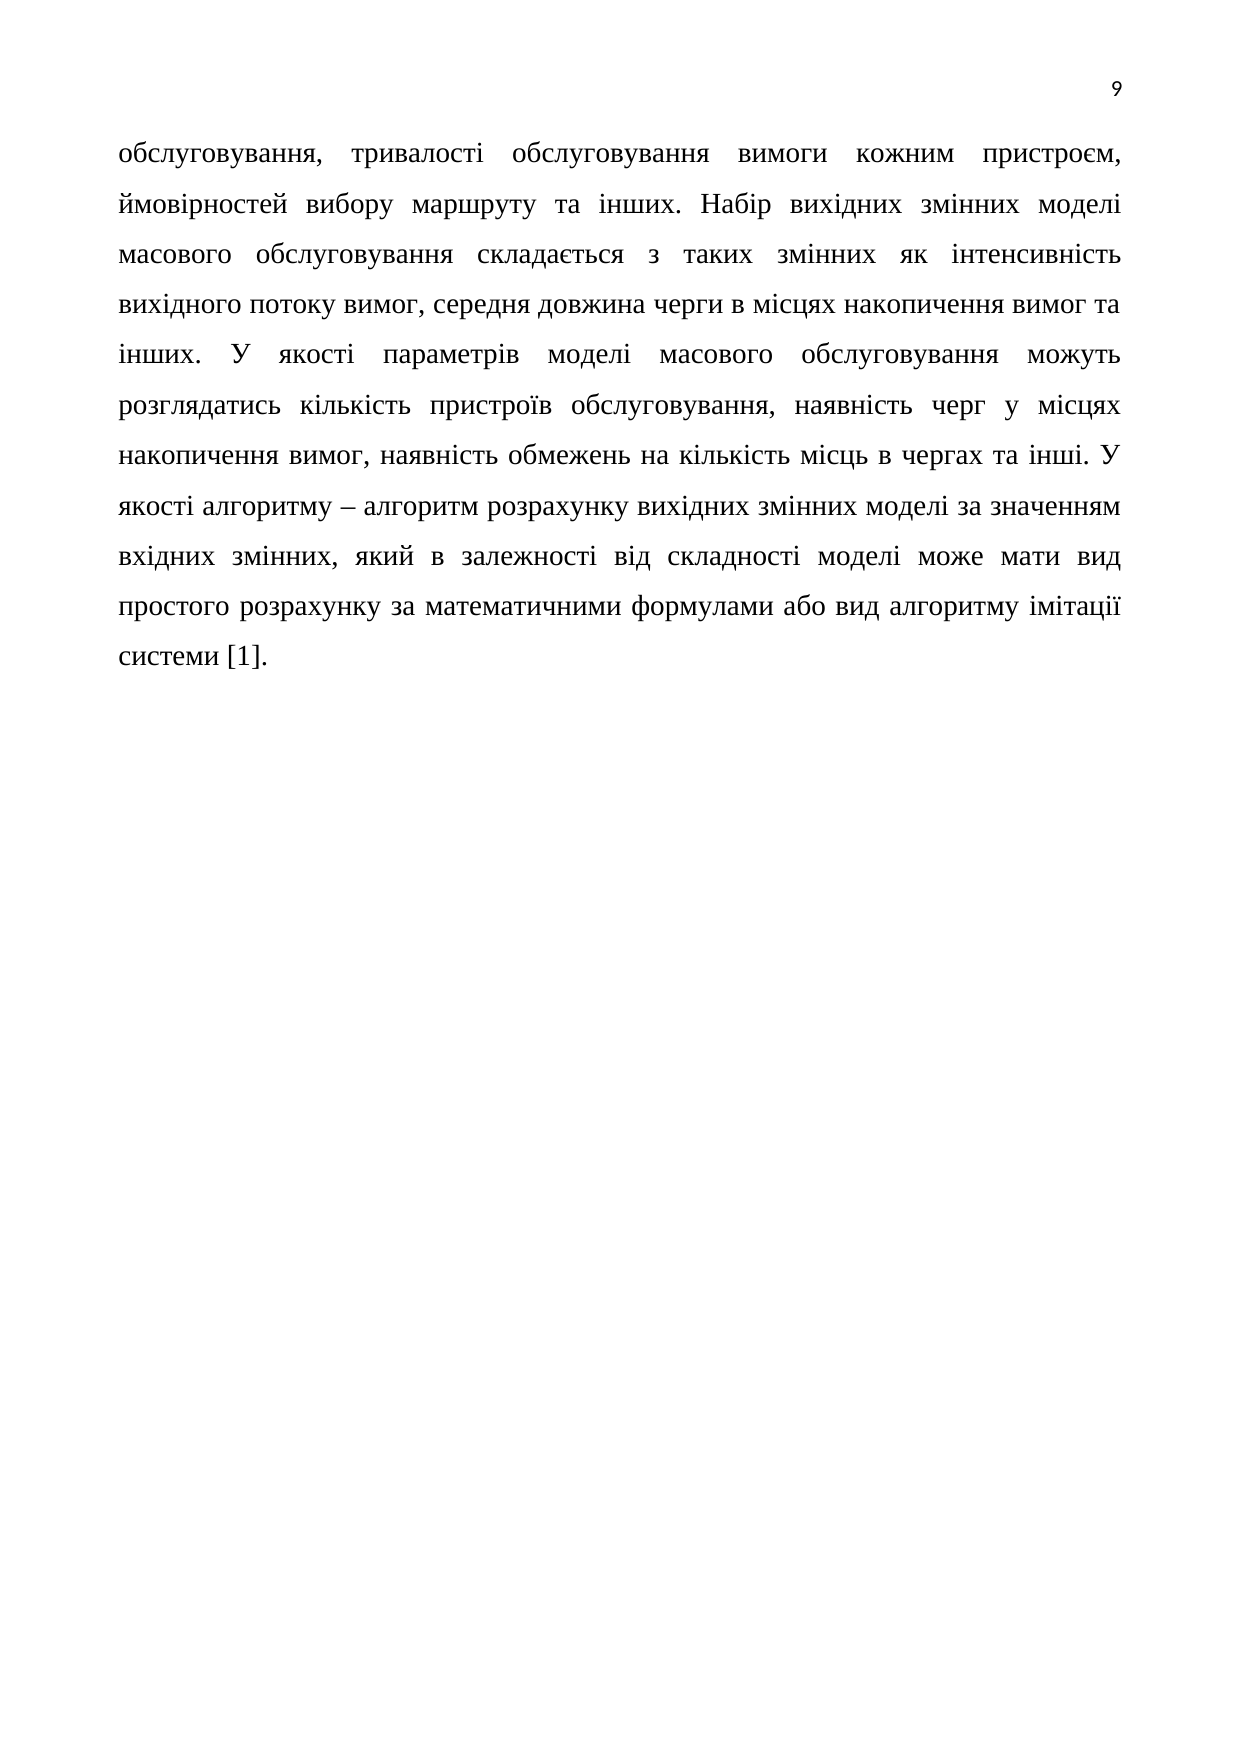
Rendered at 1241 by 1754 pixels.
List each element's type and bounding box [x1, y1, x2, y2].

text [118, 135, 1122, 672]
